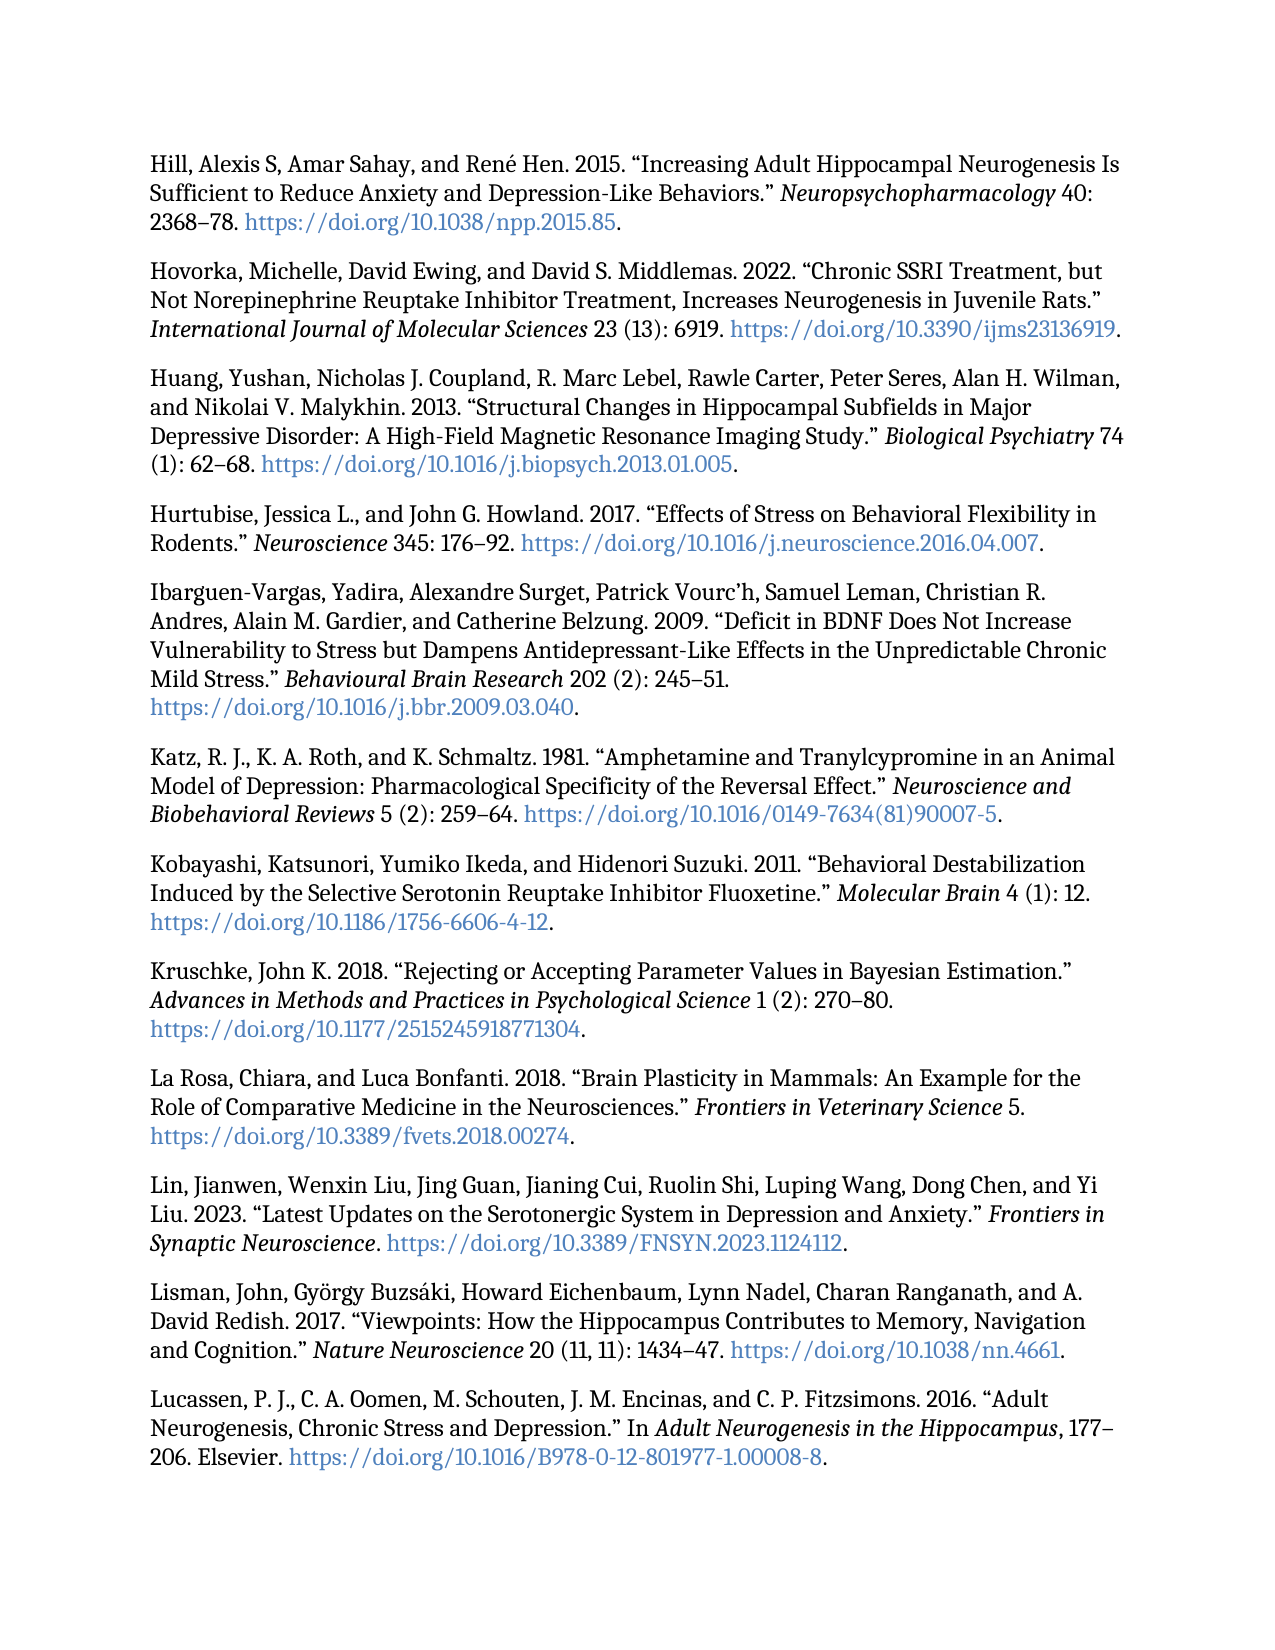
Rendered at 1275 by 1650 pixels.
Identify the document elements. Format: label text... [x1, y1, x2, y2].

text Hovorka, Michelle, David Ewing, and David S. Middlemas. 2022. “Chronic SSRI Treatment, but Not Norepinephrine Reuptake Inhibitor Treatment, Increases Neurogenesis in Juvenile Rats.” International Journal of Molecular Sciences 23 (13): 6919. https://doi.org/10.3390/ijms23136919. [150, 257, 1125, 343]
text Lucassen, P. J., C. A. Oomen, M. Schouten, J. M. Encinas, and C. P. Fitzsimons. 2016. “Adult Neurogenesis, Chronic Stress and Depression.” In Adult Neurogenesis in the Hippocampus, 177–206. Elsevier. https://doi.org/10.1016/B978-0-12-801977-1.00008-8. [150, 1385, 1125, 1472]
text Hurtubise, Jessica L., and John G. Howland. 2017. “Effects of Stress on Behavioral Flexibility in Rodents.” Neuroscience 345: 176–92. https://doi.org/10.1016/j.neuroscience.2016.04.007. [150, 500, 1125, 557]
text Kruschke, John K. 2018. “Rejecting or Accepting Parameter Values in Bayesian Estimation.” Advances in Methods and Practices in Psychological Science 1 (2): 270–80. https://doi.org/10.1177/2515245918771304. [150, 957, 1125, 1043]
text Hill, Alexis S, Amar Sahay, and René Hen. 2015. “Increasing Adult Hippocampal Neurogenesis Is Sufficient to Reduce Anxiety and Depression-Like Behaviors.” Neuropsychopharmacology 40: 2368–78. https://doi.org/10.1038/npp.2015.85. [150, 150, 1125, 236]
text Lisman, John, György Buzsáki, Howard Eichenbaum, Lynn Nadel, Charan Ranganath, and A. David Redish. 2017. “Viewpoints: How the Hippocampus Contributes to Memory, Navigation and Cognition.” Nature Neuroscience 20 (11, 11): 1434–47. https://doi.org/10.1038/nn.4661. [150, 1278, 1125, 1364]
text Katz, R. J., K. A. Roth, and K. Schmaltz. 1981. “Amphetamine and Tranylcypromine in an Animal Model of Depression: Pharmacological Specificity of the Reversal Effect.” Neuroscience and Biobehavioral Reviews 5 (2): 259–64. https://doi.org/10.1016/0149-7634(81)90007-5. [150, 743, 1125, 829]
text Huang, Yushan, Nicholas J. Coupland, R. Marc Lebel, Rawle Carter, Peter Seres, Alan H. Wilman, and Nikolai V. Malykhin. 2013. “Structural Changes in Hippocampal Subfields in Major Depressive Disorder: A High-Field Magnetic Resonance Imaging Study.” Biological Psychiatry 74 (1): 62–68. https://doi.org/10.1016/j.biopsych.2013.01.005. [150, 364, 1125, 479]
text Lin, Jianwen, Wenxin Liu, Jing Guan, Jianing Cui, Ruolin Shi, Luping Wang, Dong Chen, and Yi Liu. 2023. “Latest Updates on the Serotonergic System in Depression and Anxiety.” Frontiers in Synaptic Neuroscience. https://doi.org/10.3389/FNSYN.2023.1124112. [150, 1171, 1125, 1257]
text Ibarguen-Vargas, Yadira, Alexandre Surget, Patrick Vourc’h, Samuel Leman, Christian R. Andres, Alain M. Gardier, and Catherine Belzung. 2009. “Deficit in BDNF Does Not Increase Vulnerability to Stress but Dampens Antidepressant-Like Effects in the Unpredictable Chronic Mild Stress.” Behavioural Brain Research 202 (2): 245–51. https://doi.org/10.1016/j.bbr.2009.03.040. [150, 578, 1125, 722]
text Kobayashi, Katsunori, Yumiko Ikeda, and Hidenori Suzuki. 2011. “Behavioral Destabilization Induced by the Selective Serotonin Reuptake Inhibitor Fluoxetine.” Molecular Brain 4 (1): 12. https://doi.org/10.1186/1756-6606-4-12. [150, 850, 1125, 936]
text La Rosa, Chiara, and Luca Bonfanti. 2018. “Brain Plasticity in Mammals: An Example for the Role of Comparative Medicine in the Neurosciences.” Frontiers in Veterinary Science 5. https://doi.org/10.3389/fvets.2018.00274. [150, 1064, 1125, 1150]
